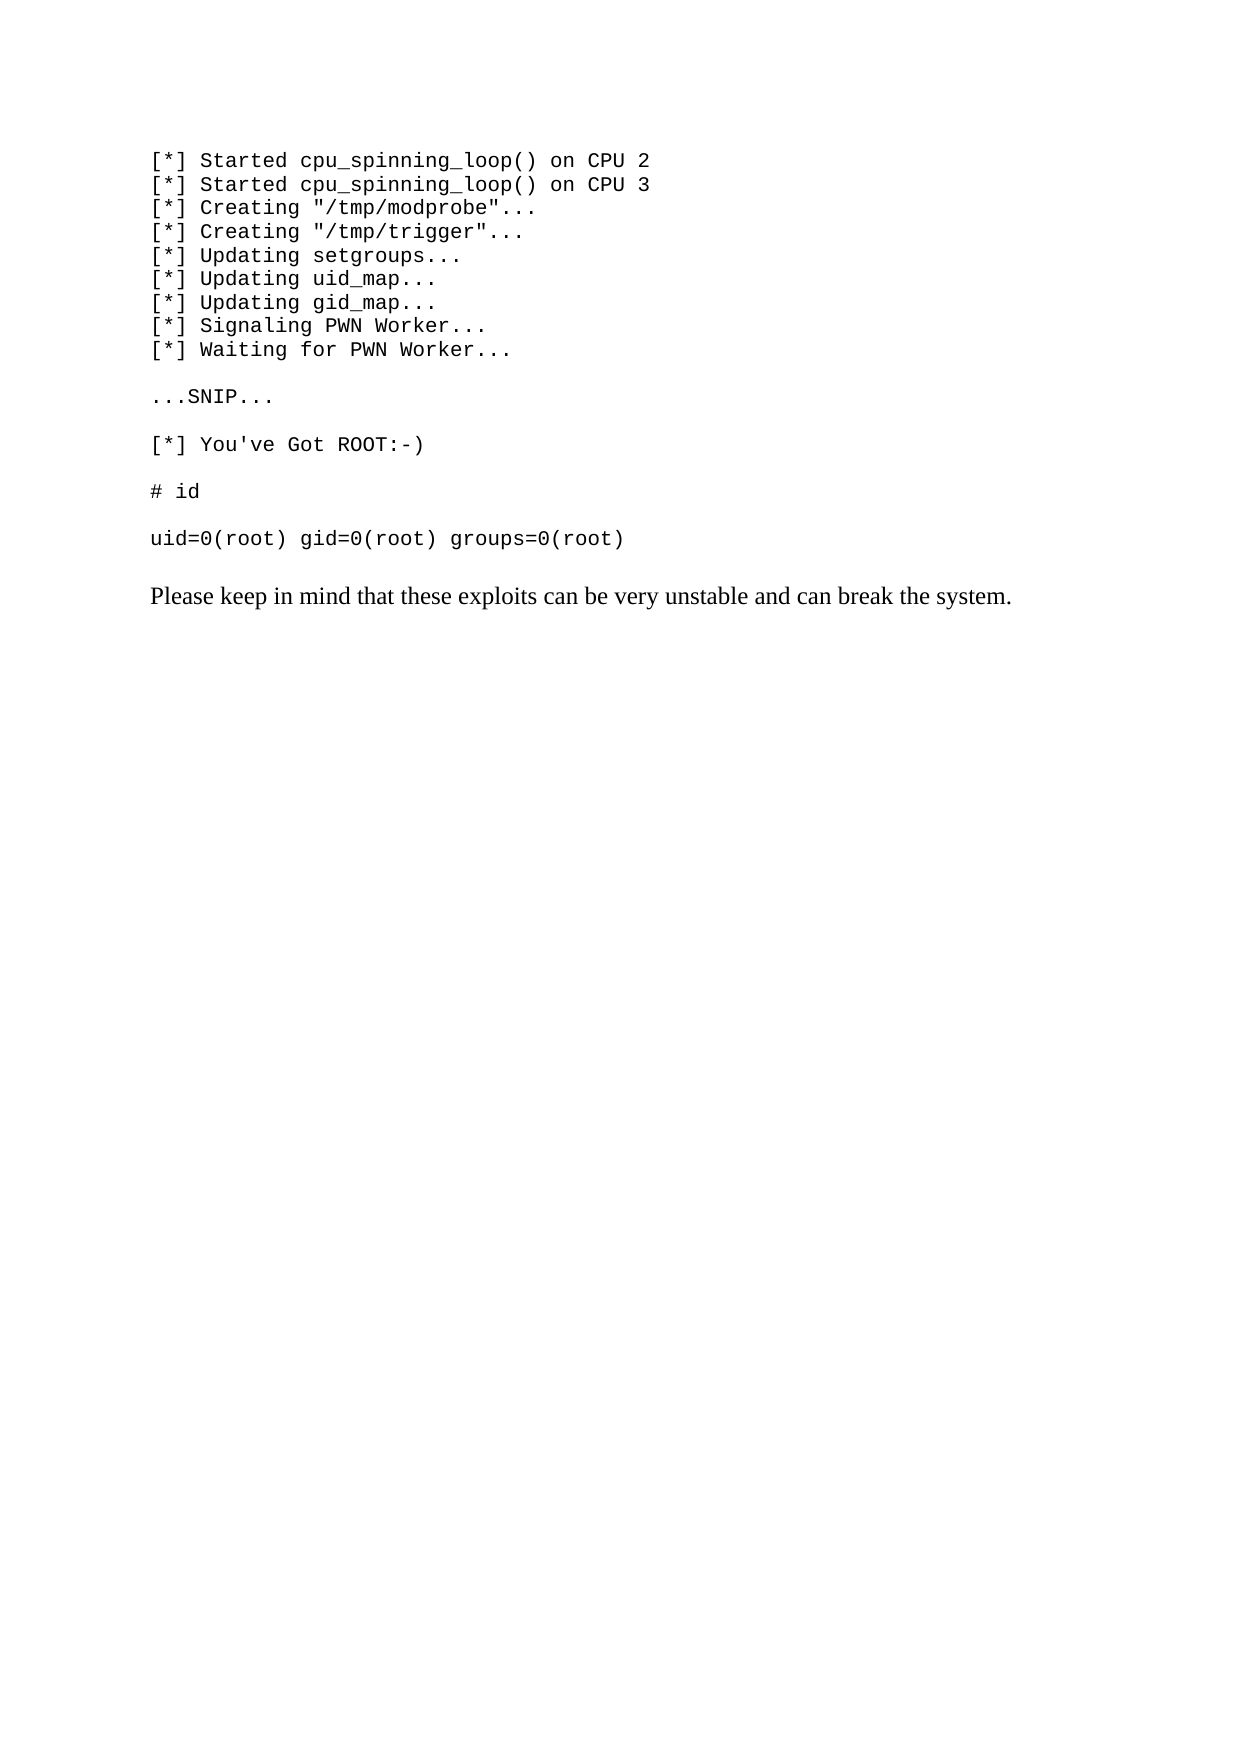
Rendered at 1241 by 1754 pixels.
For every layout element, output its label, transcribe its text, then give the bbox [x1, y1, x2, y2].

text [*] Signaling PWN Worker... [150, 316, 1090, 339]
text uid=0(root) gid=0(root) groups=0(root) [150, 528, 1090, 552]
text [*] Creating "/tmp/modprobe"... [150, 197, 1090, 221]
text Please keep in mind that these exploits can be very unstable and can break the system. [150, 581, 1090, 610]
text ...SNIP... [150, 386, 1090, 410]
text [*] You've Got ROOT:-) [150, 434, 1090, 457]
text [*] Updating setgroups... [150, 244, 1090, 268]
text [*] Started cpu_spinning_loop() on CPU 2 [150, 150, 1090, 174]
text # id [150, 481, 1090, 505]
text [*] Waiting for PWN Worker... [150, 339, 1090, 363]
text [*] Creating "/tmp/trigger"... [150, 221, 1090, 244]
text [*] Started cpu_spinning_loop() on CPU 3 [150, 174, 1090, 197]
text [*] Updating gid_map... [150, 292, 1090, 316]
text [*] Updating uid_map... [150, 268, 1090, 292]
